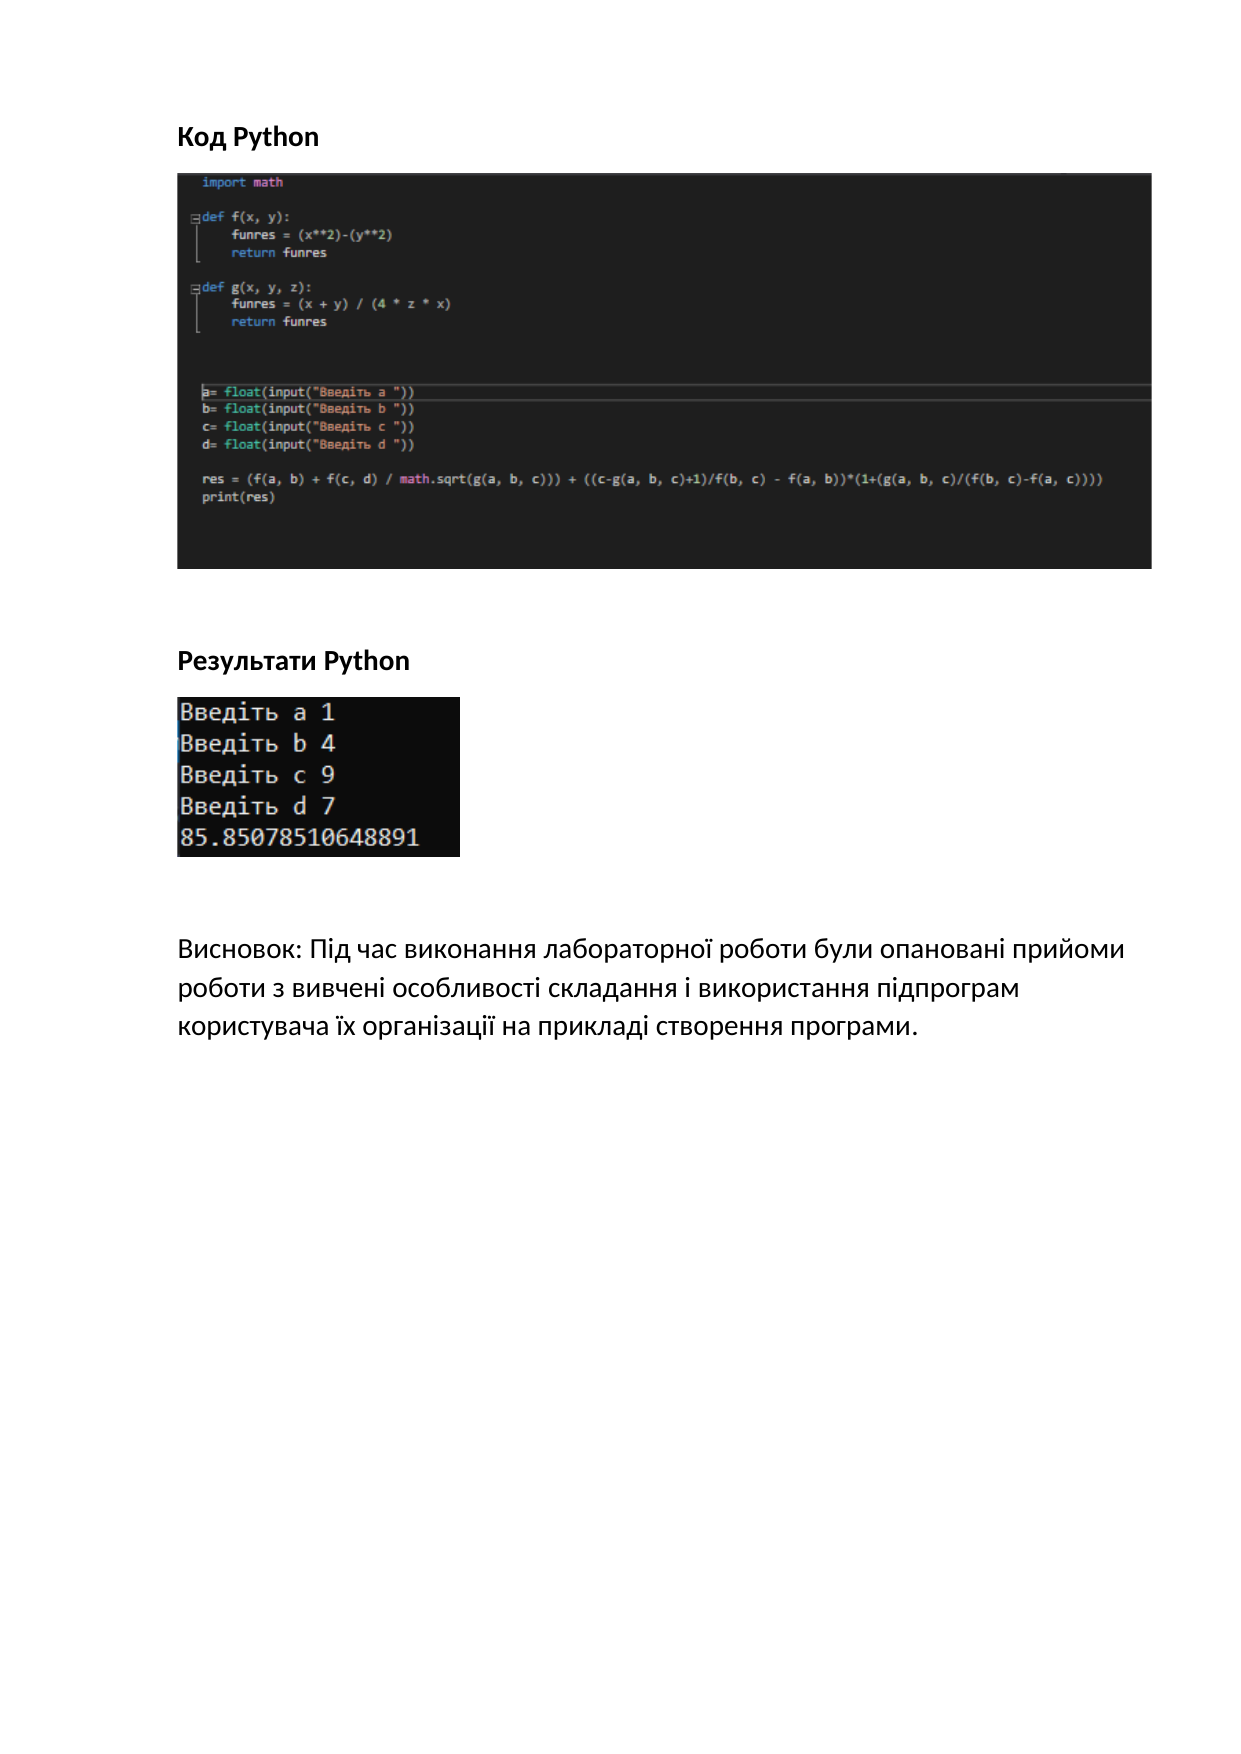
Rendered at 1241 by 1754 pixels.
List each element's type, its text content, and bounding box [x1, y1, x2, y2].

picture [177, 697, 460, 857]
text Результати Python [177, 642, 1152, 678]
text Код Python [177, 118, 1152, 154]
picture [177, 173, 1152, 569]
text Висновок: Під час виконання лабораторної роботи були опановані прийоми роботи з вивчені особливості складання і використання підпрограм користувача їх організації на прикладі створення програми. [177, 931, 1152, 1043]
